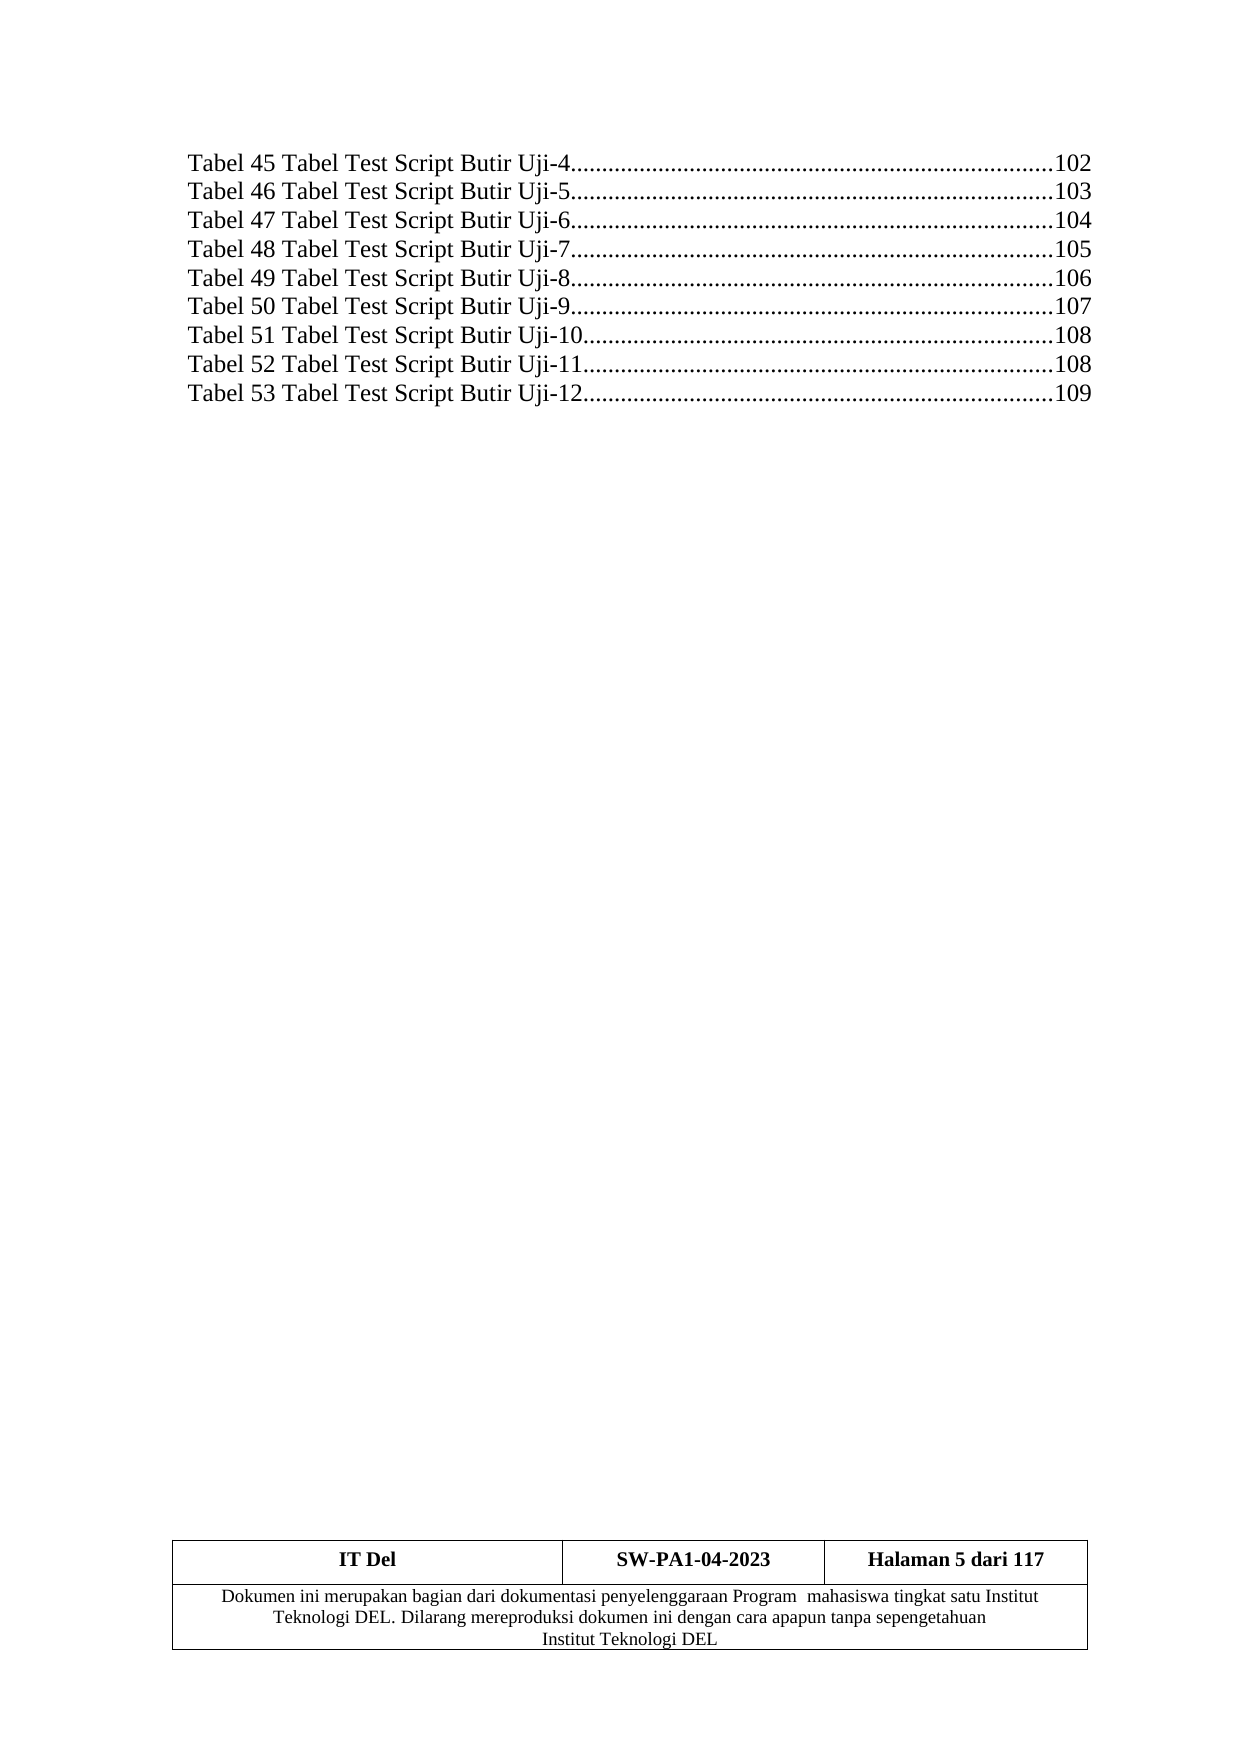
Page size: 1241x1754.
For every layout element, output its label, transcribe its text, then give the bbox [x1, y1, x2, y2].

text Tabel 45 Tabel Test Script Butir Uji-4 102 [187, 148, 1092, 176]
text Tabel 49 Tabel Test Script Butir Uji-8 106 [187, 263, 1092, 291]
text Tabel 46 Tabel Test Script Butir Uji-5 103 [187, 176, 1092, 205]
text Tabel 50 Tabel Test Script Butir Uji-9 107 [187, 291, 1092, 320]
text Tabel 47 Tabel Test Script Butir Uji-6 104 [187, 205, 1092, 234]
text Tabel 48 Tabel Test Script Butir Uji-7 105 [187, 234, 1092, 263]
text Tabel 51 Tabel Test Script Butir Uji-10 108 [187, 320, 1092, 349]
text Tabel 53 Tabel Test Script Butir Uji-12 109 [187, 378, 1092, 406]
text Tabel 52 Tabel Test Script Butir Uji-11 108 [187, 349, 1092, 378]
